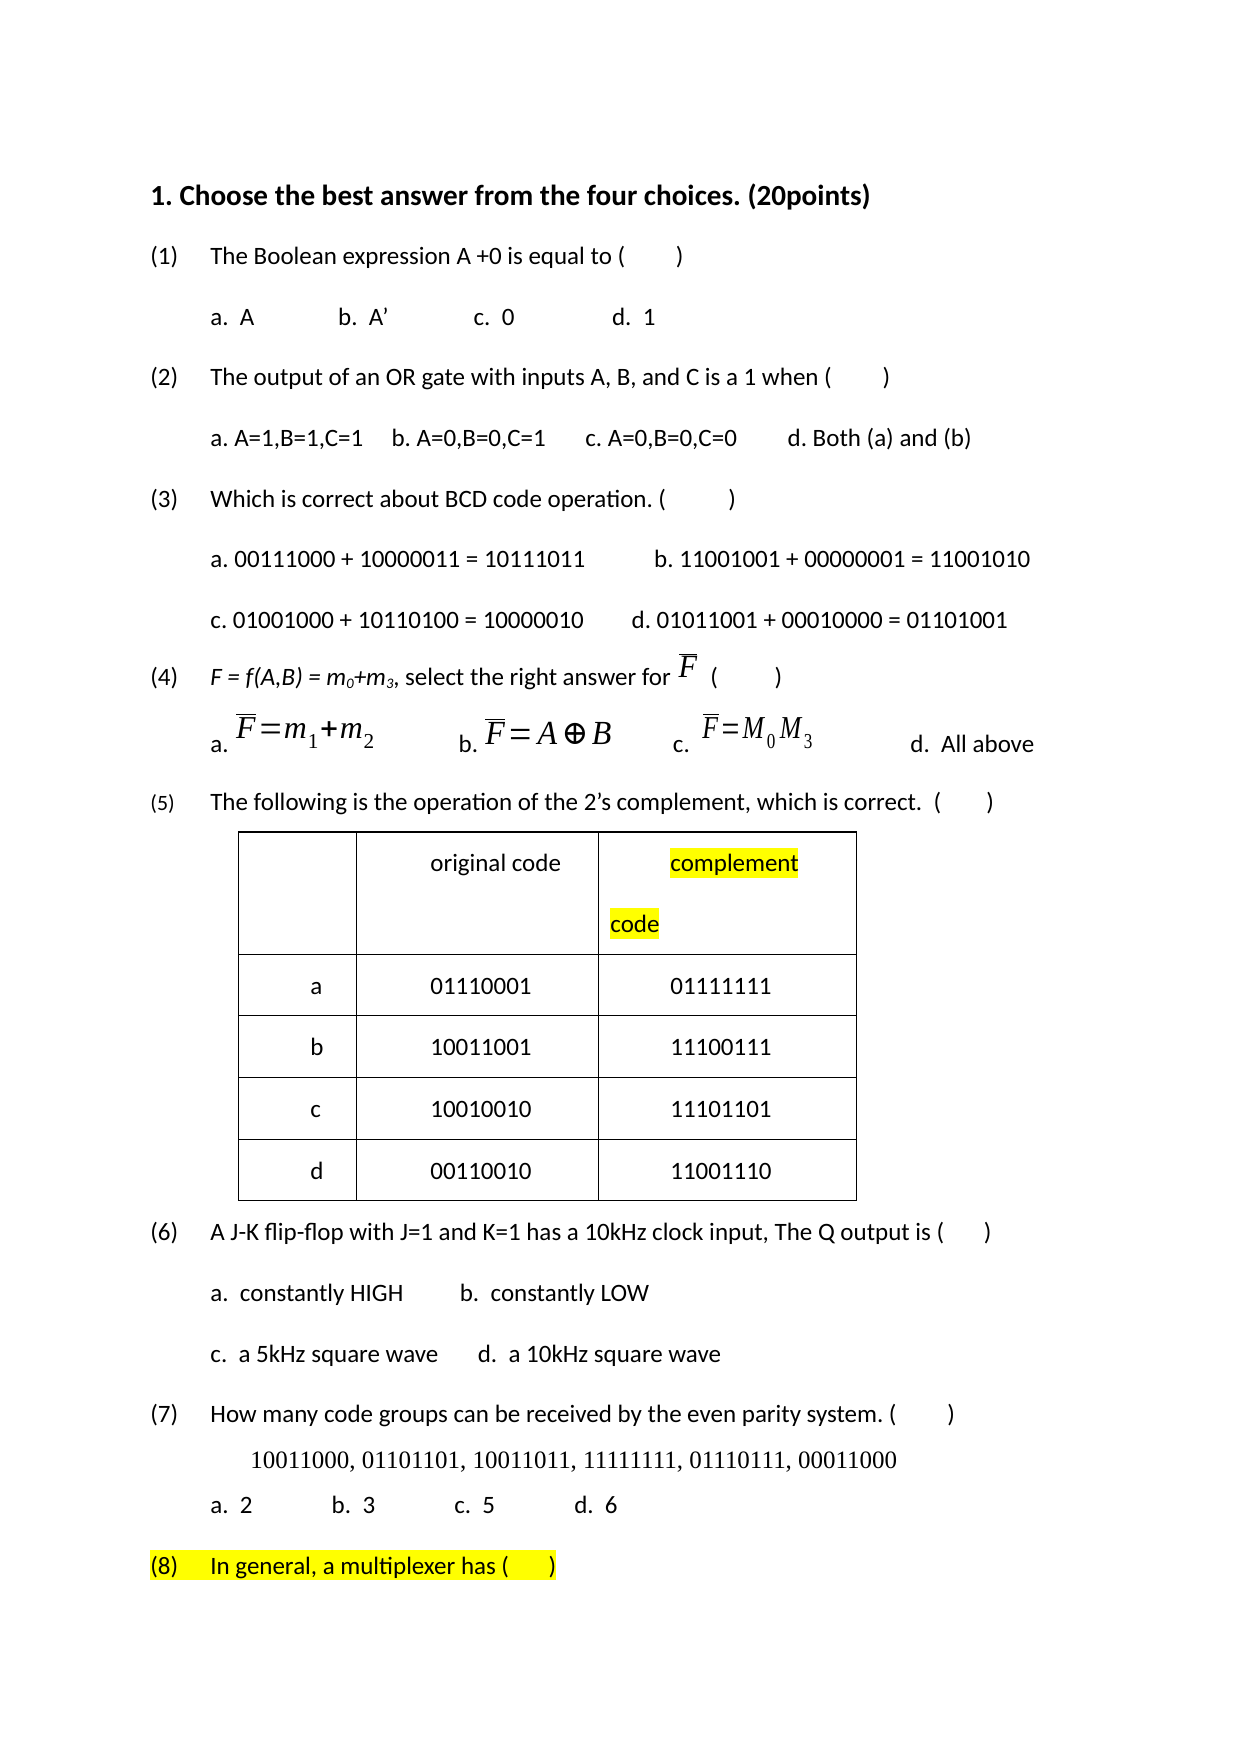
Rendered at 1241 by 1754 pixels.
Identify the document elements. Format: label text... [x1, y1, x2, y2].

text 10011000, 01101101, 10011011, 11111111, 01110111, 00011000 [150, 1444, 1090, 1474]
list How many code groups can be received by the even parity system. ( ) [150, 1383, 1090, 1444]
text c. 01001000 + 10110100 = 10000010 d. 01011001 + 00010000 = 01101001 [150, 589, 1090, 649]
table_cell c [239, 1078, 356, 1139]
table_header [239, 833, 356, 954]
table_cell 10010010 [357, 1078, 598, 1139]
table_cell 00110010 [357, 1140, 598, 1200]
table_header original code [357, 833, 598, 954]
list The Boolean expression A +0 is equal to ( ) [150, 225, 1090, 286]
text c. a 5kHz square wave d. a 10kHz square wave [150, 1323, 1090, 1383]
text a. A b. A’ c. 0 d. 1 [150, 286, 1090, 346]
list The output of an OR gate with inputs A, B, and C is a 1 when ( ) [150, 346, 1090, 407]
table_cell 10011001 [357, 1016, 598, 1077]
list F = f(A,B) = m0+m3, select the right answer for ( ) [150, 649, 1090, 710]
table_cell 11001110 [599, 1140, 856, 1200]
list In general, a multiplexer has ( ) [150, 1535, 1090, 1596]
table_cell 01110001 [357, 955, 598, 1015]
list A J-K flip-flop with J=1 and K=1 has a 10kHz clock input, The Q output is ( ) [150, 1201, 1090, 1262]
text a. 2 b. 3 c. 5 d. 6 [150, 1474, 1090, 1535]
table_cell a [239, 955, 356, 1015]
list The following is the operation of the 2’s complement, which is correct. ( ) [150, 771, 1090, 831]
table_cell b [239, 1016, 356, 1077]
text a. constantly HIGH b. constantly LOW [150, 1262, 1090, 1323]
text a. A=1,B=1,C=1 b. A=0,B=0,C=1 c. A=0,B=0,C=0 d. Both (a) and (b) [150, 407, 1090, 468]
table_cell d [239, 1140, 356, 1200]
table_header complement code [599, 833, 856, 954]
subtitle 1. Choose the best answer from the four choices. (20points) [150, 164, 1090, 225]
table_cell 11100111 [599, 1016, 856, 1077]
table_cell 01111111 [599, 955, 856, 1015]
text a. 00111000 + 10000011 = 10111011 b. 11001001 + 00000001 = 11001010 [150, 528, 1090, 589]
table_cell 11101101 [599, 1078, 856, 1139]
list Which is correct about BCD code operation. ( ) [150, 468, 1090, 528]
text a. b. c. d. All above [150, 710, 1090, 771]
